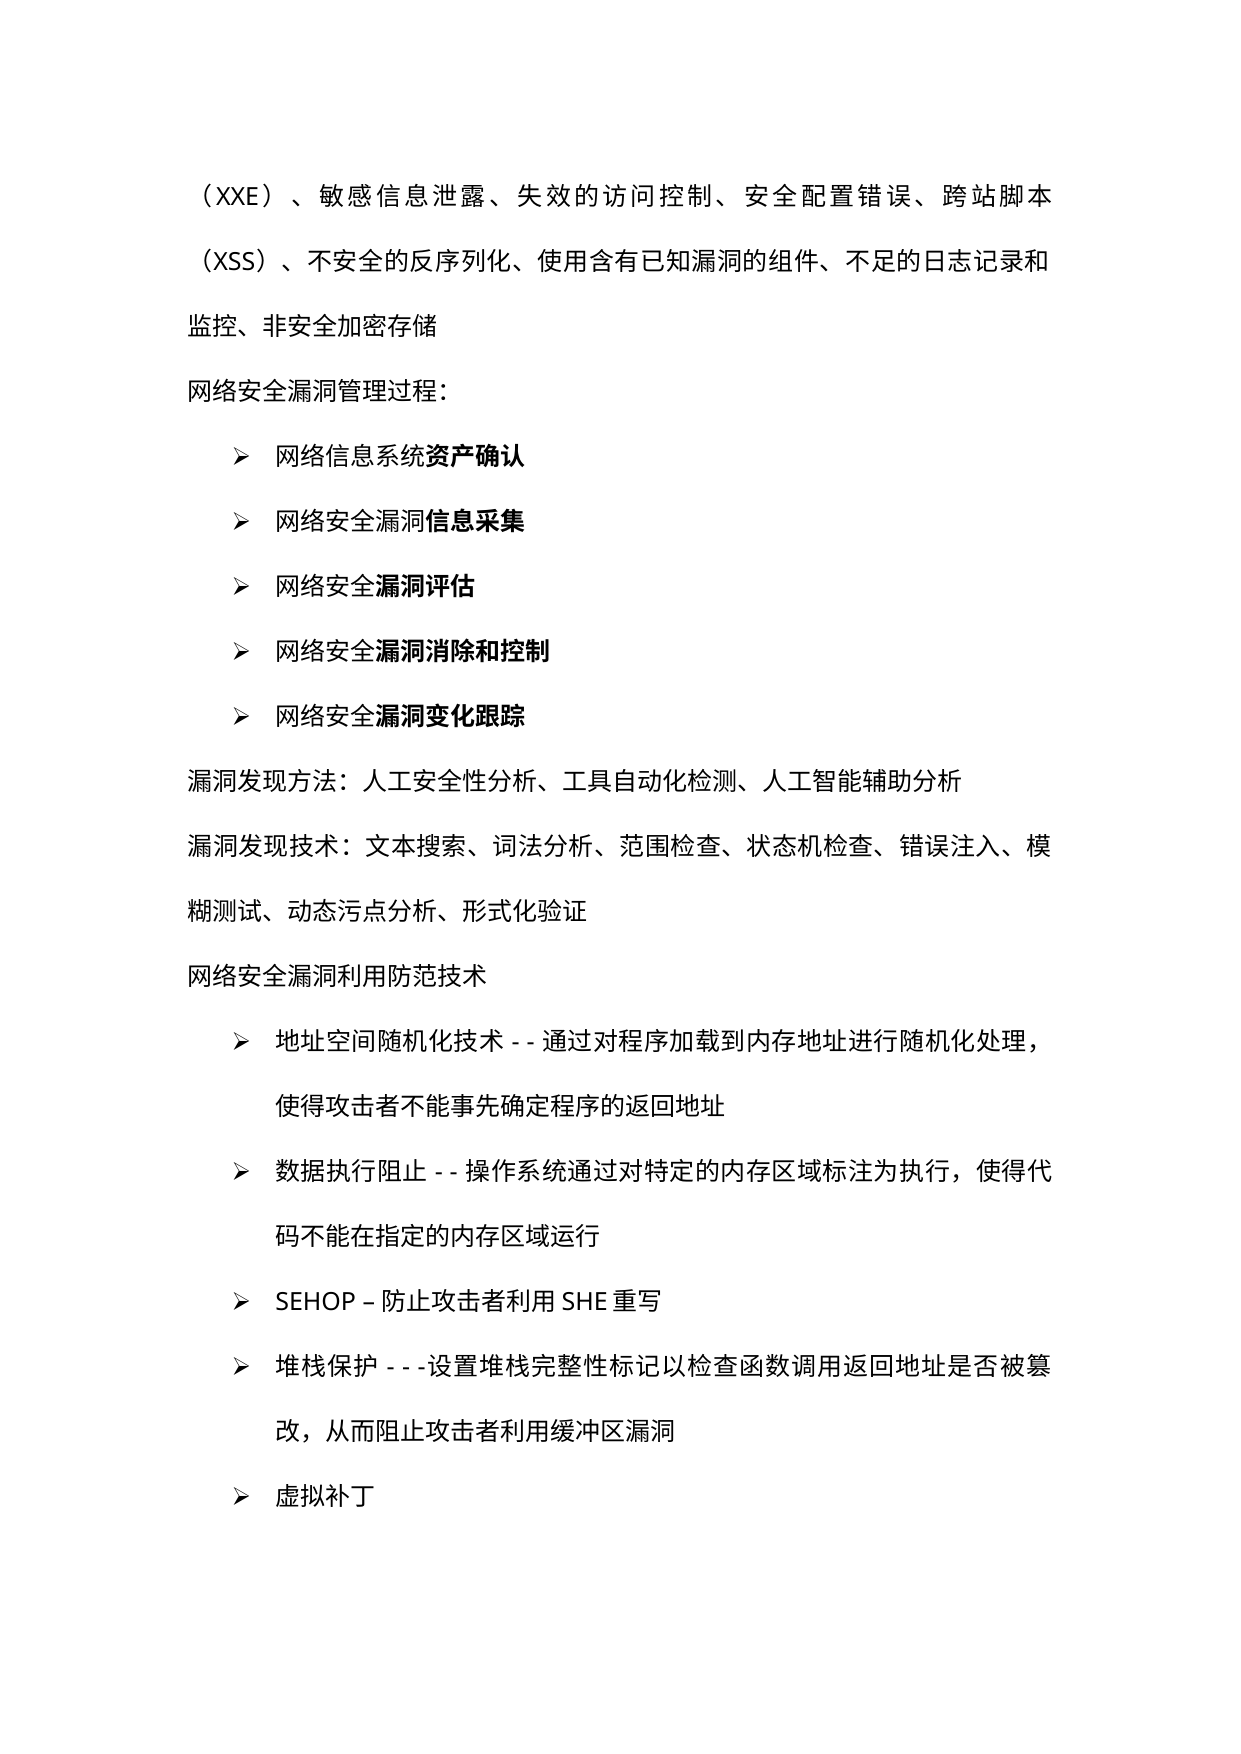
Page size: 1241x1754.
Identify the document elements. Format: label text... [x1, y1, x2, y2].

list 数据执行阻止 - - 操作系统通过对特定的内存区域标注为执行，使得代码不能在指定的内存区域运行 [231, 1137, 1053, 1267]
text 漏洞发现技术：文本搜索、词法分析、范围检查、状态机检查、错误注入、模糊测试、动态污点分析、形式化验证 [187, 812, 1053, 942]
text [187, 162, 1053, 357]
text 网络安全漏洞管理过程： [187, 357, 1053, 422]
list 网络安全漏洞评估 [231, 552, 1053, 617]
list 网络安全漏洞信息采集 [231, 487, 1053, 552]
list 地址空间随机化技术 - - 通过对程序加载到内存地址进行随机化处理，使得攻击者不能事先确定程序的返回地址 [231, 1007, 1053, 1137]
list 堆栈保护 - - -设置堆栈完整性标记以检查函数调用返回地址是否被篡改，从而阻止攻击者利用缓冲区漏洞 [231, 1332, 1053, 1462]
list SEHOP – 防止攻击者利用SHE重写 [231, 1267, 1053, 1332]
list 网络安全漏洞变化跟踪 [231, 682, 1053, 747]
list 网络信息系统资产确认 [231, 422, 1053, 487]
list 网络安全漏洞消除和控制 [231, 617, 1053, 682]
text 漏洞发现方法：人工安全性分析、工具自动化检测、人工智能辅助分析 [187, 747, 1053, 812]
list 虚拟补丁 [231, 1462, 1053, 1527]
text 网络安全漏洞利用防范技术 [187, 942, 1053, 1007]
